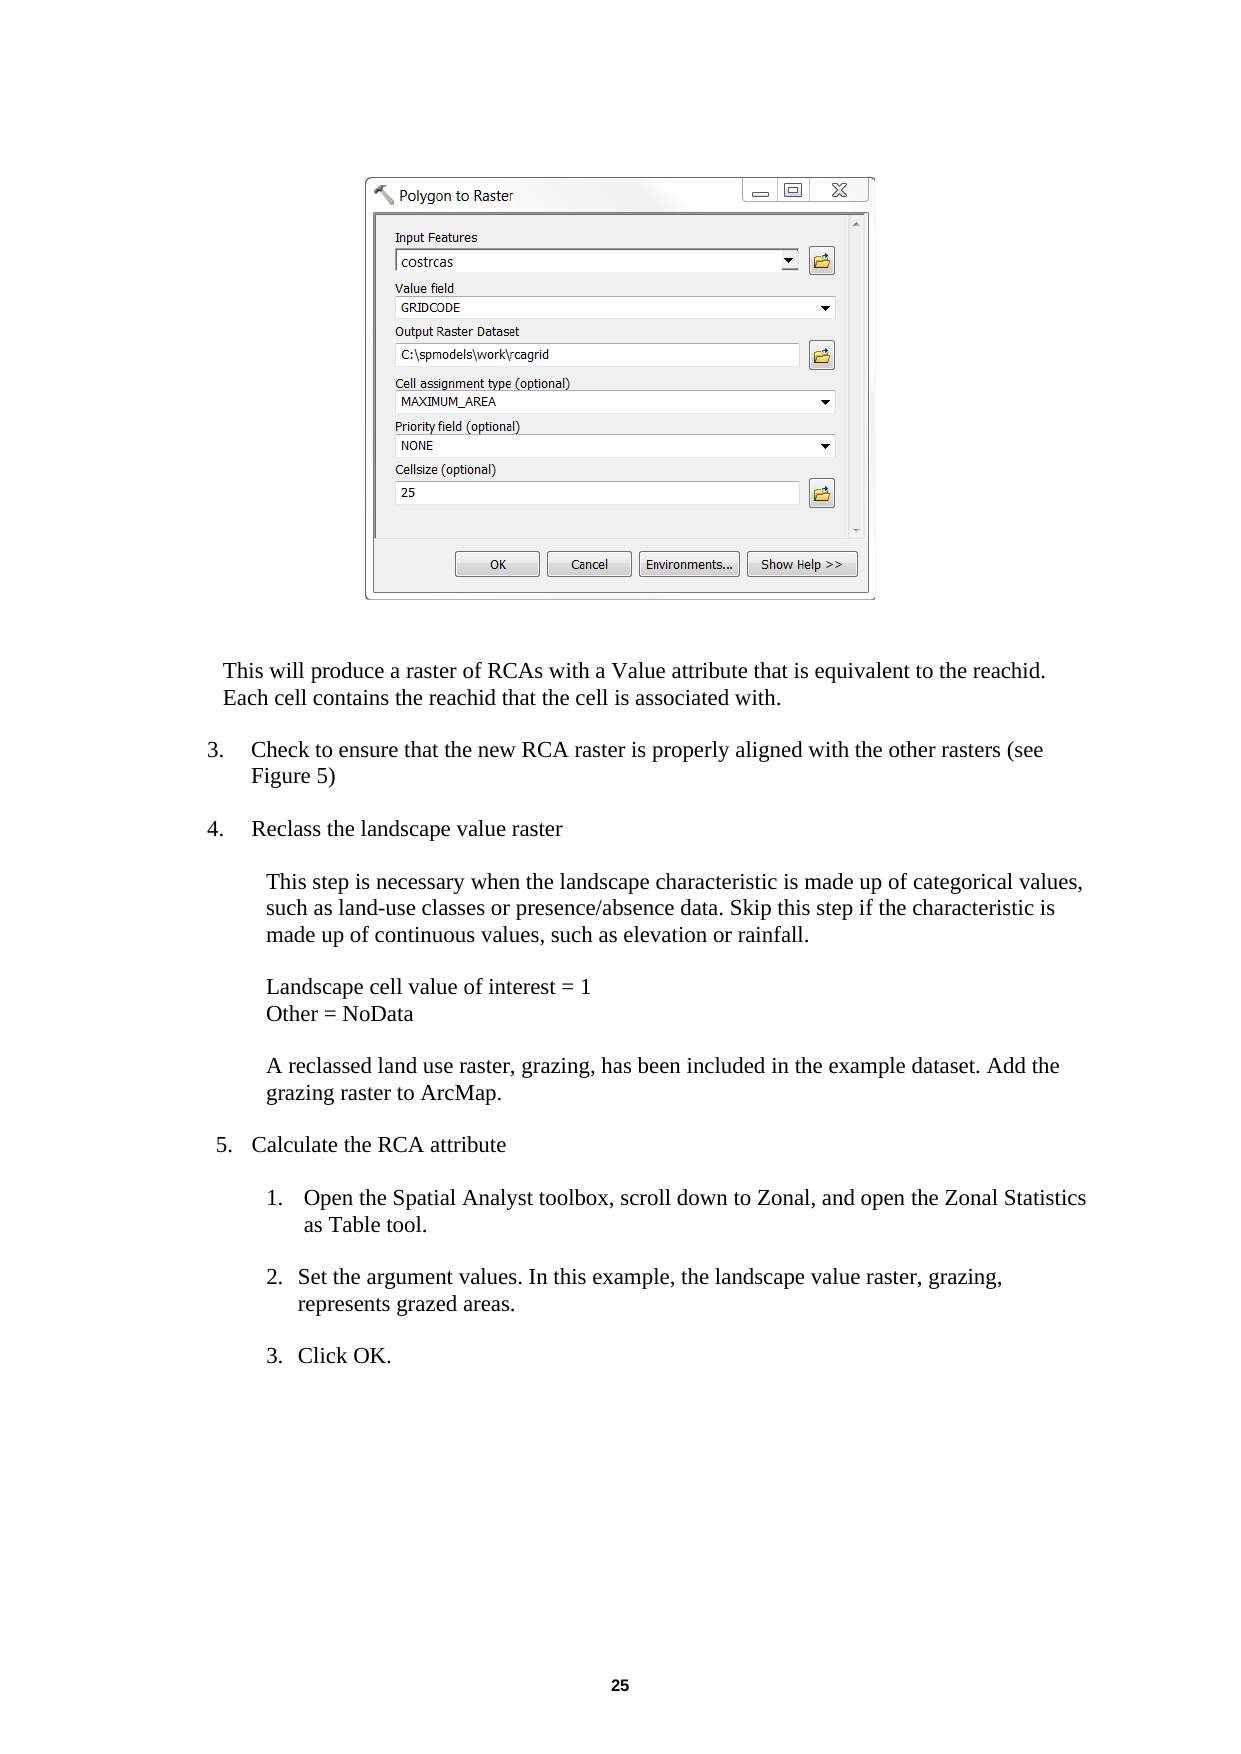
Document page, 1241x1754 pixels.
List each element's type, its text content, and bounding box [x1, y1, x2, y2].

picture [365, 177, 876, 600]
list 3. Click OK. [266, 1342, 1092, 1369]
text This will produce a raster of RCAs with a Value attribute that is equivalent to the reachid. Each cell contains the reachid that the cell is associated with. [223, 657, 1092, 710]
text Other = NoData [191, 1000, 1092, 1026]
list 2. Set the argument values. In this example, the landscape value raster, grazing, represents grazed areas. [266, 1263, 1092, 1316]
list A reclassed land use raster, grazing, has been included in the example dataset. Add the grazing raster to ArcMap. [266, 1052, 1092, 1105]
list Open the Spatial Analyst toolbox, scroll down to Zonal, and open the Zonal Statistics as Table tool. [266, 1184, 1092, 1237]
list Reclass the landscape value raster [207, 815, 1092, 842]
list This step is necessary when the landscape characteristic is made up of categorical values, such as land-use classes or presence/absence data. Skip this step if the characteristic is made up of continuous values, such as elevation or rainfall. [266, 868, 1092, 947]
list Calculate the RCA attribute [215, 1132, 1092, 1158]
list Check to ensure that the new RCA raster is properly aligned with the other rasters (see Figure 5) [207, 736, 1092, 789]
text Landscape cell value of interest = 1 [266, 973, 1092, 1000]
